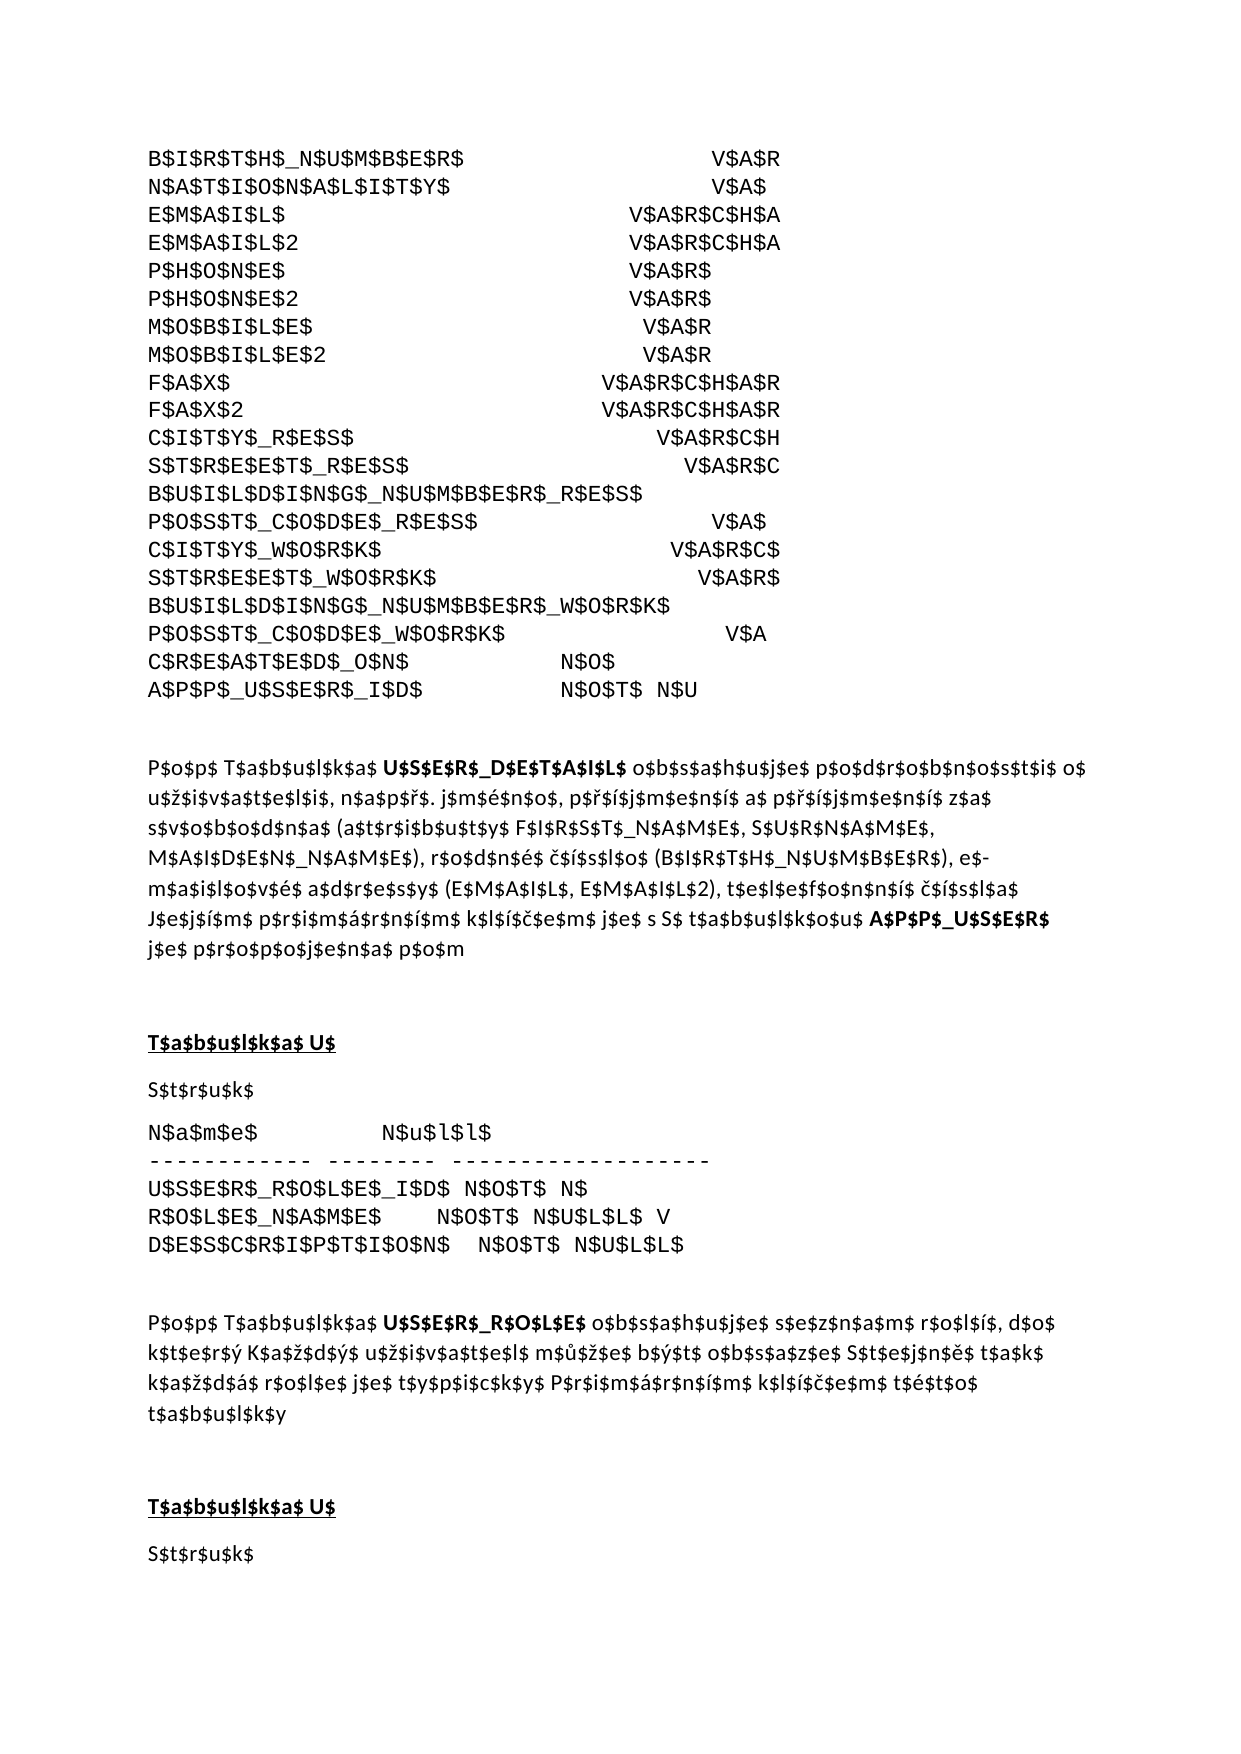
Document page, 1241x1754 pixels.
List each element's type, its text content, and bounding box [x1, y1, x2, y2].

text D$E$S$C$R$I$P$T$I$O$N$ N$O$T$ N$U$L$L$ [148, 1233, 1093, 1259]
text A$P$P$_U$S$E$R$_I$D$ N$O$T$ N$U [148, 678, 1093, 704]
text P$H$O$N$E$ V$A$R$ [148, 259, 1093, 285]
text P$O$S$T$_C$O$D$E$_W$O$R$K$ V$A [148, 622, 1093, 648]
text S$t$r$u$k$ [148, 1539, 1093, 1567]
text S$t$r$u$k$ [148, 1075, 1093, 1103]
text C$R$E$A$T$E$D$_O$N$ N$O$ [148, 650, 1093, 676]
text B$U$I$L$D$I$N$G$_N$U$M$B$E$R$_R$E$S$ [148, 483, 1093, 508]
text ------------ -------- ------------------- [148, 1149, 1093, 1175]
text F$A$X$ V$A$R$C$H$A$R [148, 371, 1093, 397]
text P$o$p$ T$a$b$u$l$k$a$ U$S$E$R$_D$E$T$A$I$L$ o$b$s$a$h$u$j$e$ p$o$d$r$o$b$n$o$s$t$i$ o$ u$ž$i$v$a$t$e$l$i$, n$a$p$ř$. j$m$é$n$o$, p$ř$í$j$m$e$n$í$ a$ p$ř$í$j$m$e$n$í$ z$a$ s$v$o$b$o$d$n$a$ (a$t$r$i$b$u$t$y$ F$I$R$S$T$_N$A$M$E$, S$U$R$N$A$M$E$, M$A$I$D$E$N$_N$A$M$E$), r$o$d$n$é$ č$í$s$l$o$ (B$I$R$T$H$_N$U$M$B$E$R$), e$-m$a$i$l$o$v$é$ a$d$r$e$s$y$ (E$M$A$I$L$, E$M$A$I$L$2), t$e$l$e$f$o$n$n$í$ č$í$s$l$a$ J$e$j$í$m$ p$r$i$m$á$r$n$í$m$ k$l$í$č$e$m$ j$e$ s S$ t$a$b$u$l$k$o$u$ A$P$P$_U$S$E$R$ j$e$ p$r$o$p$o$j$e$n$a$ p$o$m [148, 753, 1093, 962]
text B$I$R$T$H$_N$U$M$B$E$R$ V$A$R [148, 148, 1093, 173]
text N$a$m$e$ N$u$l$l$ [148, 1122, 1093, 1147]
text C$I$T$Y$_W$O$R$K$ V$A$R$C$ [148, 538, 1093, 564]
text S$T$R$E$E$T$_R$E$S$ V$A$R$C [148, 455, 1093, 481]
text T$a$b$u$l$k$a$ U$ [148, 1028, 1093, 1056]
text T$a$b$u$l$k$a$ U$ [148, 1492, 1093, 1520]
text R$O$L$E$_N$A$M$E$ N$O$T$ N$U$L$L$ V [148, 1205, 1093, 1231]
text P$o$p$ T$a$b$u$l$k$a$ U$S$E$R$_R$O$L$E$ o$b$s$a$h$u$j$e$ s$e$z$n$a$m$ r$o$l$í$, d$o$ k$t$e$r$ý K$a$ž$d$ý$ u$ž$i$v$a$t$e$l$ m$ů$ž$e$ b$ý$t$ o$b$s$a$z$e$ S$t$e$j$n$ě$ t$a$k$ k$a$ž$d$á$ r$o$l$e$ j$e$ t$y$p$i$c$k$y$ P$r$i$m$á$r$n$í$m$ k$l$í$č$e$m$ t$é$t$o$ t$a$b$u$l$k$y [148, 1308, 1093, 1427]
text B$U$I$L$D$I$N$G$_N$U$M$B$E$R$_W$O$R$K$ [148, 594, 1093, 620]
text F$A$X$2 V$A$R$C$H$A$R [148, 399, 1093, 425]
text C$I$T$Y$_R$E$S$ V$A$R$C$H [148, 427, 1093, 453]
text E$M$A$I$L$2 V$A$R$C$H$A [148, 231, 1093, 257]
text M$O$B$I$L$E$2 V$A$R [148, 343, 1093, 369]
text P$O$S$T$_C$O$D$E$_R$E$S$ V$A$ [148, 511, 1093, 536]
text U$S$E$R$_R$O$L$E$_I$D$ N$O$T$ N$ [148, 1177, 1093, 1203]
text N$A$T$I$O$N$A$L$I$T$Y$ V$A$ [148, 176, 1093, 201]
text M$O$B$I$L$E$ V$A$R [148, 315, 1093, 341]
text E$M$A$I$L$ V$A$R$C$H$A [148, 203, 1093, 229]
text S$T$R$E$E$T$_W$O$R$K$ V$A$R$ [148, 566, 1093, 592]
text P$H$O$N$E$2 V$A$R$ [148, 287, 1093, 313]
